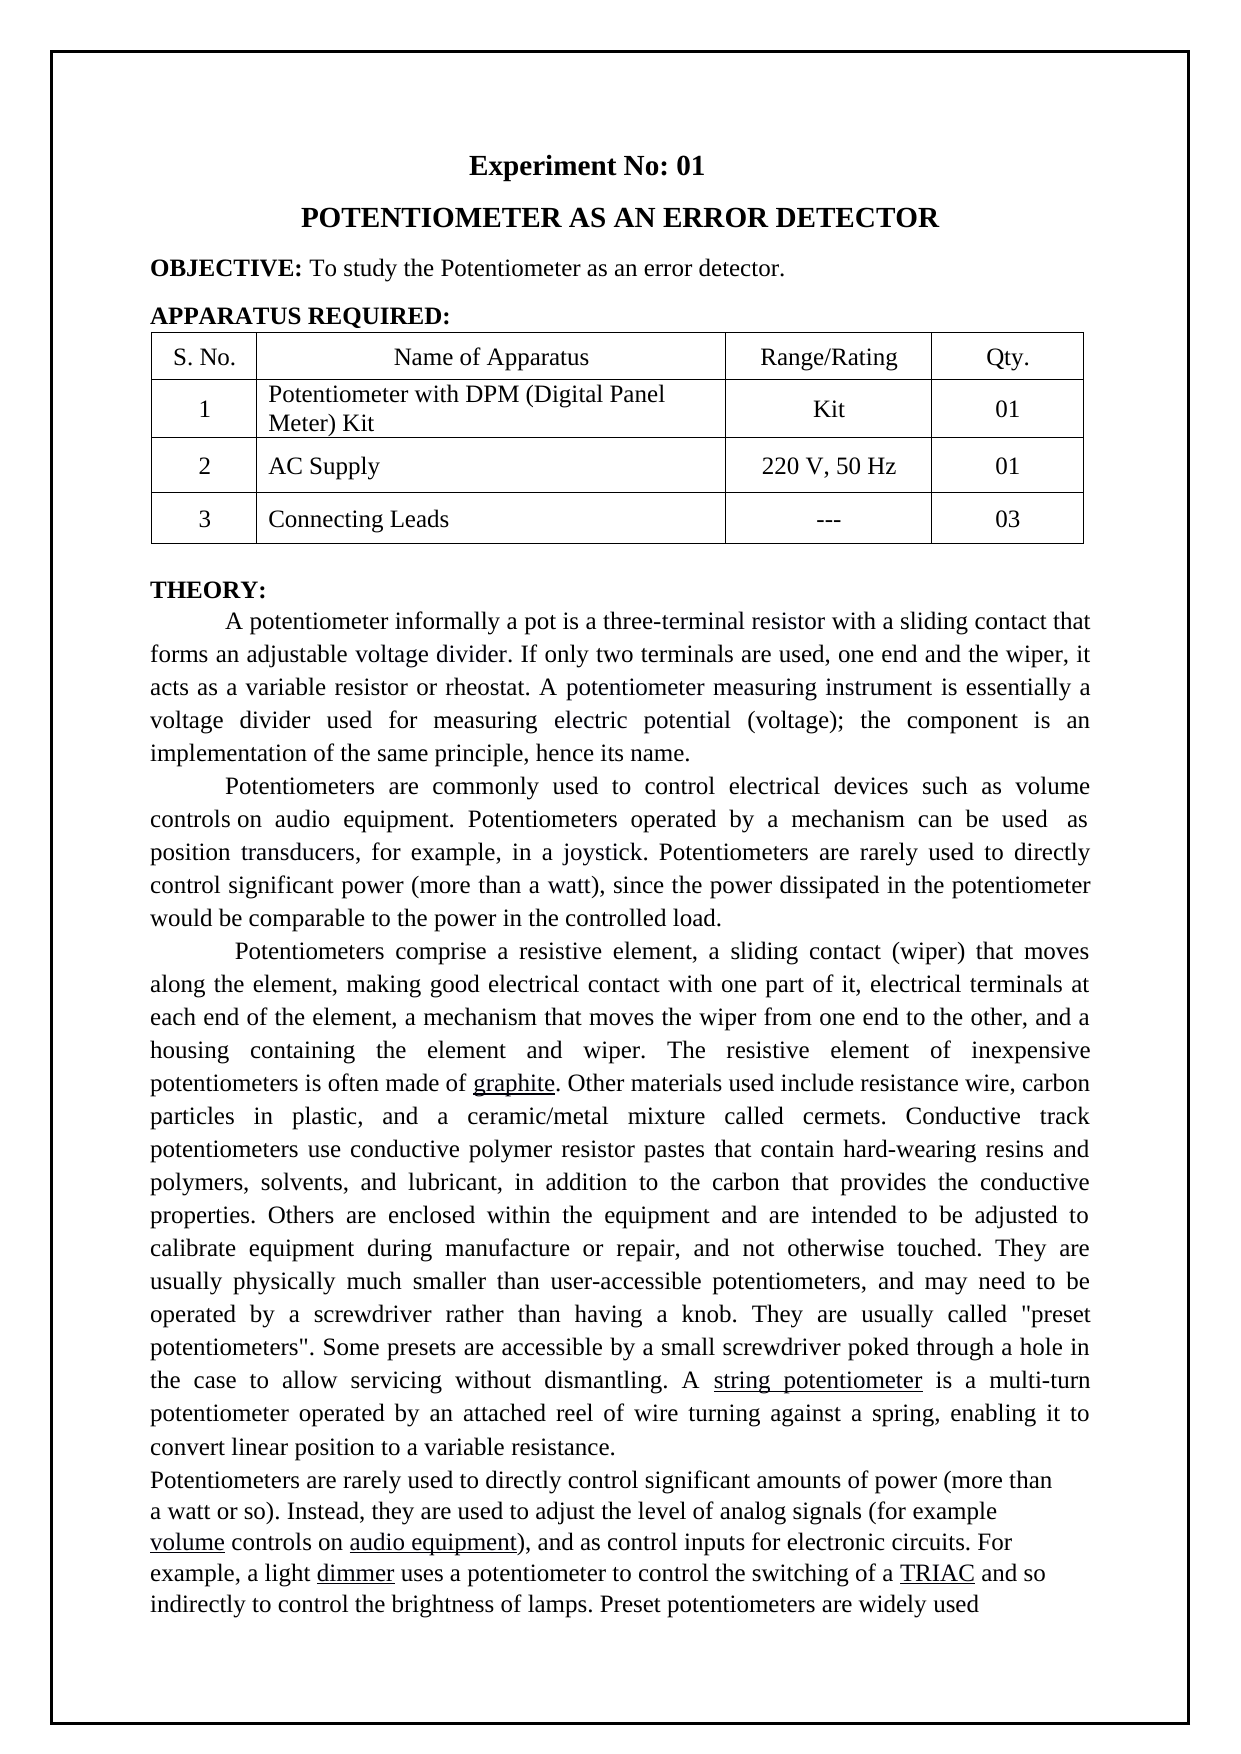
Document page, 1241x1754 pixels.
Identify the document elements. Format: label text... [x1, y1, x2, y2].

table_header Range/Rating [726, 333, 931, 378]
text OBJECTIVE: To study the Potentiometer as an error detector. [150, 253, 1153, 282]
text A potentiometer informally a pot is a three-terminal resistor with a sliding contact that forms an adjustable voltage divider. If only two terminals are used, one end and the wiper, it acts as a variable resistor or rheostat. A potentiometer measuring instrument is essentially a voltage divider used for measuring electric potential (voltage); the component is an implementation of the same principle, hence its name. [150, 606, 1091, 767]
subtitle APPARATUS REQUIRED: [150, 301, 1153, 329]
table_cell 03 [932, 493, 1083, 543]
table_cell 2 [152, 438, 256, 492]
table_cell 3 [152, 493, 256, 543]
subtitle Experiment No: 01 POTENTIOMETER AS AN ERROR DETECTOR [301, 148, 941, 234]
text volume controls on audio equipment), and as control inputs for electronic circuits. For example, a light dimmer uses a potentiometer to control the switching of a TRIAC and so indirectly to control the brightness of lamps. Preset potentiometers are widely used [150, 1527, 1047, 1618]
table_cell --- [726, 493, 931, 543]
table_cell 220 V, 50 Hz [726, 438, 931, 492]
table_cell Kit [726, 380, 931, 437]
table_header Name of Apparatus [257, 333, 725, 378]
table_header Qty. [932, 333, 1083, 378]
text Potentiometers are rarely used to directly control significant amounts of power (more than a watt or so). Instead, they are used to adjust the level of analog signals (for example [150, 1465, 1070, 1524]
table_cell AC Supply [257, 438, 725, 492]
text Potentiometers are commonly used to control electrical devices such as volume controls on audio equipment. Potentiometers operated by a mechanism can be used as position transducers, for example, in a joystick. Potentiometers are rarely used to directly control significant power (more than a watt), since the power dissipated in the potentiometer would be comparable to the power in the controlled load. [150, 771, 1091, 932]
table_cell 01 [932, 438, 1083, 492]
text THEORY: [150, 575, 1153, 604]
table_cell 1 [152, 380, 256, 437]
table_cell Potentiometer with DPM (Digital Panel Meter) Kit [257, 380, 725, 437]
table_header S. No. [152, 333, 256, 378]
text Potentiometers comprise a resistive element, a sliding contact (wiper) that moves along the element, making good electrical contact with one part of it, electrical terminals at each end of the element, a mechanism that moves the wiper from one end to the other, and a housing containing the element and wiper. The resistive element of inexpensive potentiometers is often made of graphite. Other materials used include resistance wire, carbon particles in plastic, and a ceramic/metal mixture called cermets. Conductive track potentiometers use conductive polymer resistor pastes that contain hard-wearing resins and polymers, solvents, and lubricant, in addition to the carbon that provides the conductive properties. Others are enclosed within the equipment and are intended to be adjusted to calibrate equipment during manufacture or repair, and not otherwise touched. They are usually physically much smaller than user-accessible potentiometers, and may need to be operated by a screwdriver rather than having a knob. They are usually called "preset potentiometers". Some presets are accessible by a small screwdriver poked through a hole in the case to allow servicing without dismantling. A string potentiometer is a multi-turn potentiometer operated by an attached reel of wire turning against a spring, enabling it to convert linear position to a variable resistance. [150, 936, 1091, 1460]
table_cell 01 [932, 380, 1083, 437]
table_cell Connecting Leads [257, 493, 725, 543]
